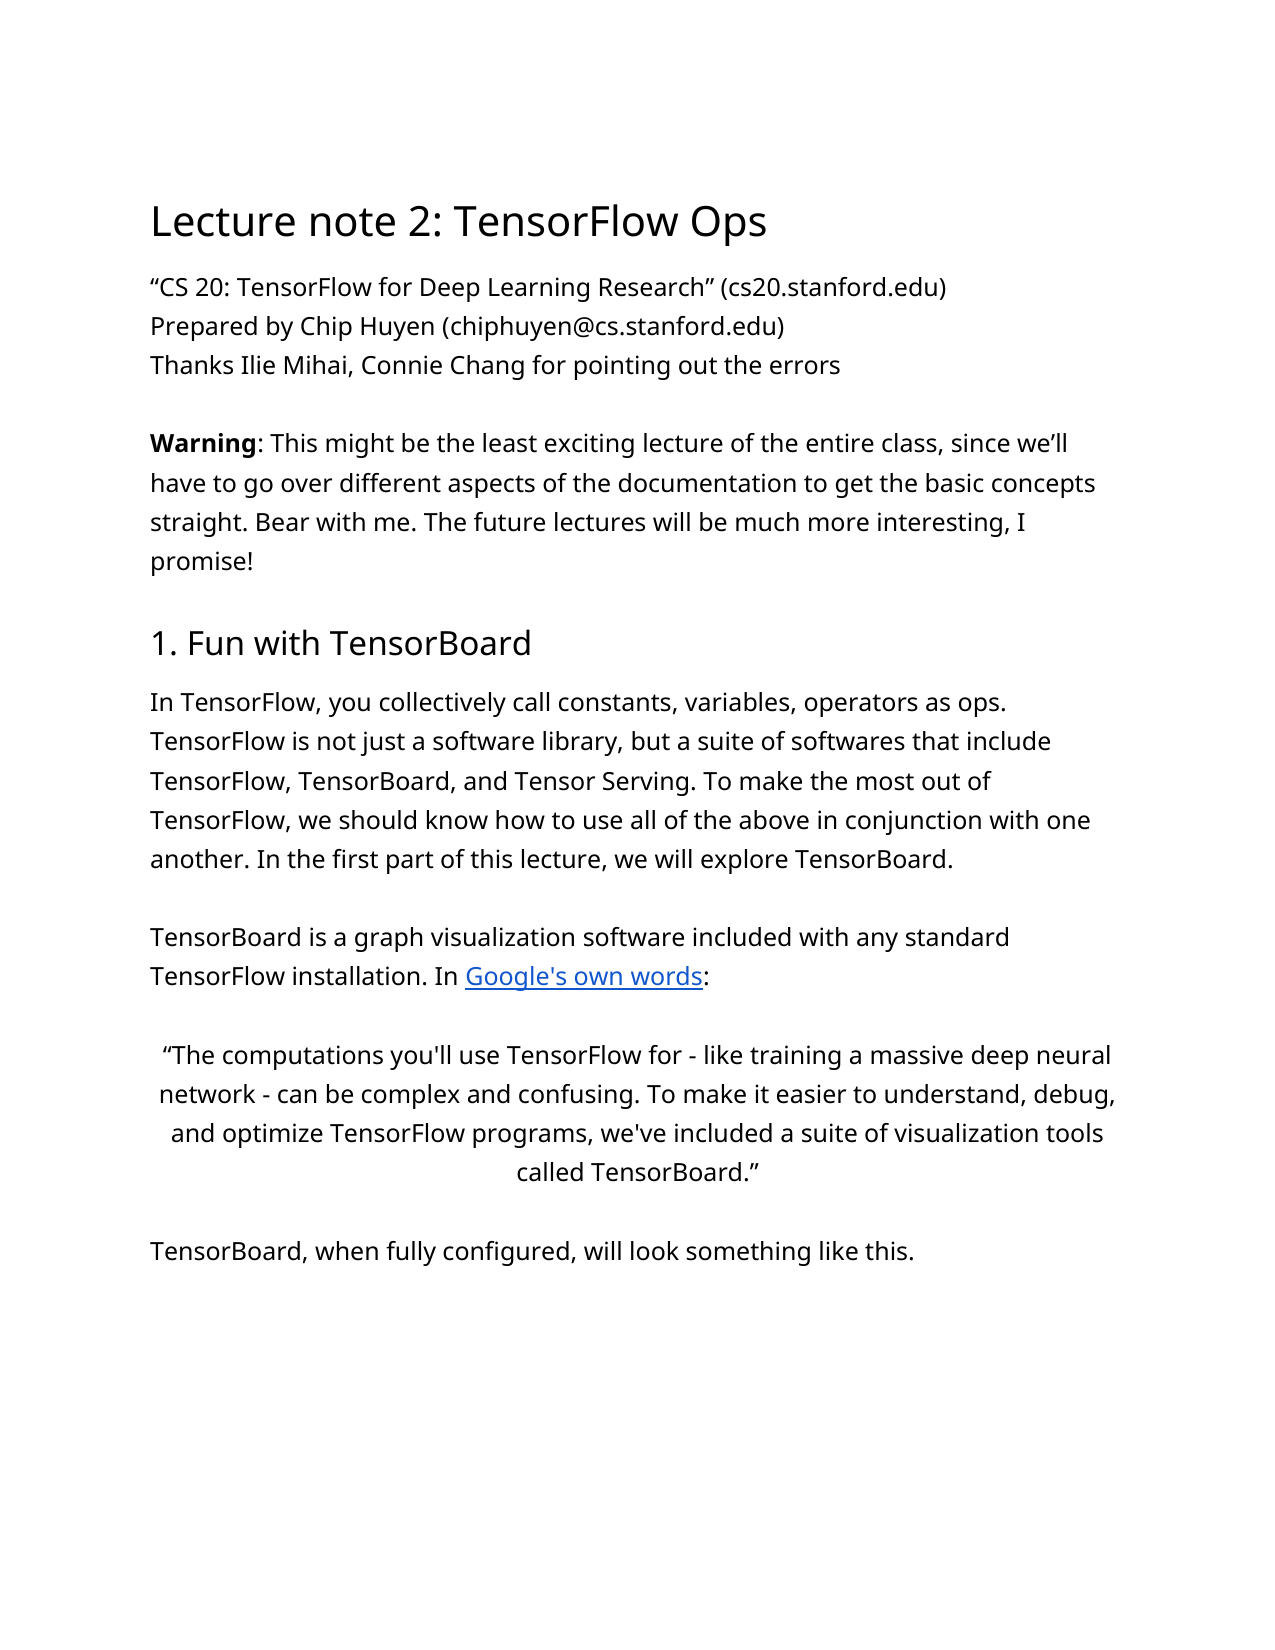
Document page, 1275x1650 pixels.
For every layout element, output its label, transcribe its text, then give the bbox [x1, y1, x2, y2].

text TensorBoard is a graph visualization software included with any standard TensorFlow installation. In Google's own words: [150, 920, 1125, 993]
text “The computations you'll use TensorFlow for - like training a massive deep neural network - can be complex and confusing. To make it easier to understand, debug, and optimize TensorFlow programs, we've included a suite of visualization tools called TensorBoard.” [150, 1037, 1125, 1189]
text Prepared by Chip Huyen (chiphuyen@cs.stanford.edu) [150, 308, 1125, 343]
text Thanks Ilie Mihai, Connie Chang for pointing out the errors [150, 348, 1125, 382]
text Warning: This might be the least exciting lecture of the entire class, since we’ll have to go over different aspects of the documentation to get the basic concepts straight. Bear with me. The future lectures will be much more interesting, I promise! [150, 426, 1125, 578]
subtitle 1. Fun with TensorBoard [150, 620, 1125, 666]
text “CS 20: TensorFlow for Deep Learning Research” (cs20.stanford.edu) [150, 269, 1125, 303]
text TensorBoard, when fully configured, will look something like this. [150, 1233, 1125, 1267]
text In TensorFlow, you collectively call constants, variables, operators as ops. TensorFlow is not just a software library, but a suite of softwares that include TensorFlow, TensorBoard, and Tensor Serving. To make the most out of TensorFlow, we should know how to use all of the above in conjunction with one another. In the first part of this lecture, we will explore TensorBoard. [150, 685, 1125, 876]
subtitle Lecture note 2: TensorFlow Ops [150, 192, 1125, 248]
